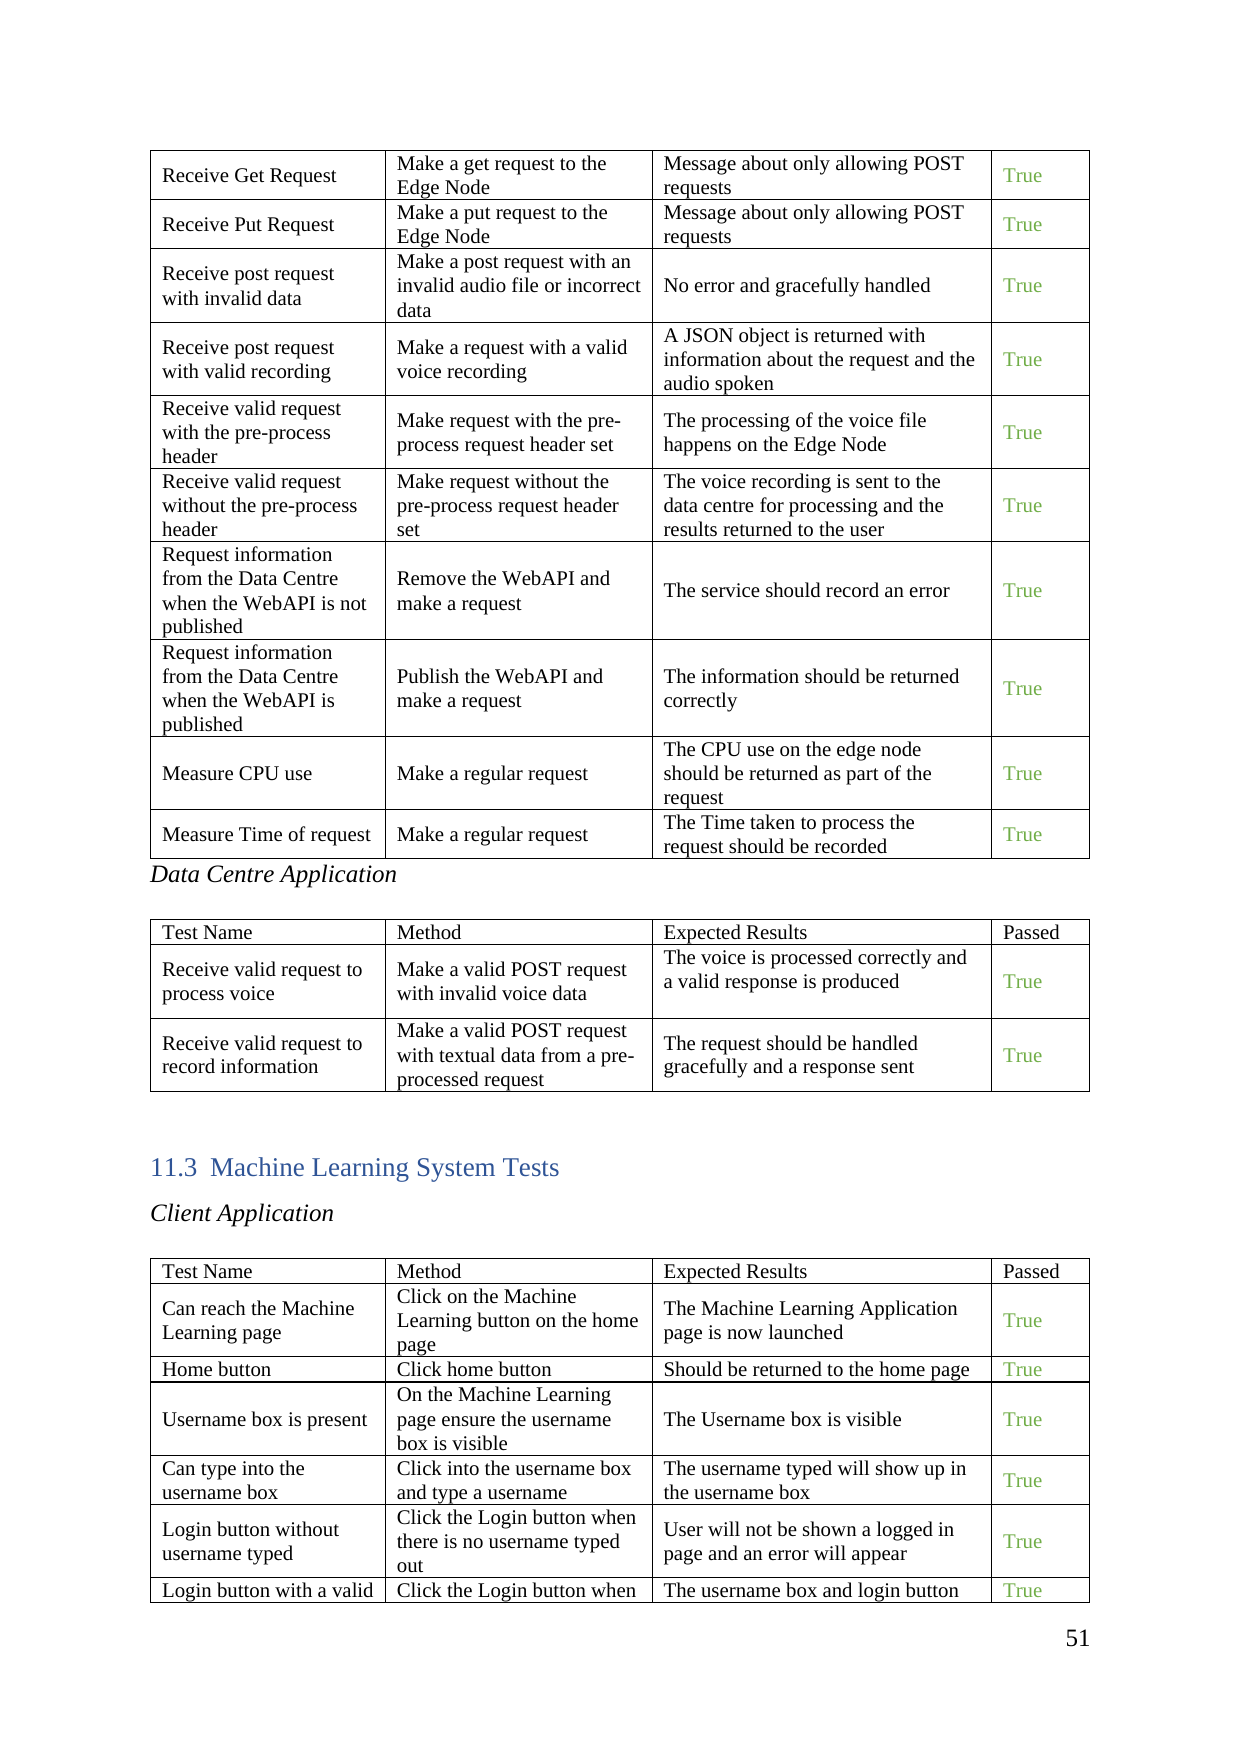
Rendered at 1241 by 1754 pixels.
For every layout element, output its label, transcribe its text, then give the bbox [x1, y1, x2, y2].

table_cell User will not be shown a logged in page and an error will appear [653, 1505, 991, 1577]
table_cell Click on the Machine Learning button on the home page [386, 1284, 652, 1356]
table_cell True [992, 542, 1089, 638]
table_header Expected Results [653, 920, 991, 944]
table_cell True [992, 151, 1089, 199]
table_cell The username typed will show up in the username box [653, 1456, 991, 1504]
table_cell Click into the username box and type a username [386, 1456, 652, 1504]
table_cell Make request with the pre-process request header set [386, 396, 652, 468]
table_cell Make request without the pre-process request header set [386, 469, 652, 541]
table_header Test Name [151, 1259, 385, 1283]
table_cell Make a valid POST request with textual data from a pre-processed request [386, 1019, 652, 1091]
table_cell Make a request with a valid voice recording [386, 323, 652, 395]
table_cell Login button with a valid username typed [151, 1578, 385, 1602]
table_cell True [992, 469, 1089, 541]
table_cell On the Machine Learning page ensure the username box is visible [386, 1383, 652, 1454]
table_cell The voice is processed correctly and a valid response is produced [653, 945, 991, 1017]
table_cell Measure CPU use [151, 737, 385, 809]
table_cell Make a get request to the Edge Node [386, 151, 652, 199]
table_cell Receive Get Request [151, 151, 385, 199]
table_cell True [992, 396, 1089, 468]
table_cell Receive valid request with the pre-process header [151, 396, 385, 468]
table_cell True [992, 323, 1089, 395]
table_cell Message about only allowing POST requests [653, 200, 991, 248]
table_cell Should be returned to the home page [653, 1357, 991, 1381]
table_cell True [992, 1383, 1089, 1454]
table_cell Remove the WebAPI and make a request [386, 542, 652, 638]
table_cell The Username box is visible [653, 1383, 991, 1454]
table_cell Receive valid request to record information [151, 1019, 385, 1091]
table_cell The username box and login button will be replaced with the machine learning application page [653, 1578, 991, 1602]
table_cell Can type into the username box [151, 1456, 385, 1504]
table_cell Receive valid request without the pre-process header [151, 469, 385, 541]
table_cell Message about only allowing POST requests [653, 151, 991, 199]
table_header Method [386, 920, 652, 944]
text Data Centre Application [150, 859, 1090, 888]
table_cell True [992, 737, 1089, 809]
table_cell Receive post request with valid recording [151, 323, 385, 395]
table_cell The service should record an error [653, 542, 991, 638]
table_header Method [386, 1259, 652, 1283]
table_cell True [992, 1019, 1089, 1091]
table_cell Click the Login button when there is no username typed out [386, 1505, 652, 1577]
table_cell The Machine Learning Application page is now launched [653, 1284, 991, 1356]
table_cell Make a put request to the Edge Node [386, 200, 652, 248]
table_cell Receive post request with invalid data [151, 249, 385, 322]
table_cell Can reach the Machine Learning page [151, 1284, 385, 1356]
table_cell The information should be returned correctly [653, 640, 991, 736]
table_cell Home button [151, 1357, 385, 1381]
table_cell True [992, 1357, 1089, 1381]
table_cell True [992, 1456, 1089, 1504]
table_cell True [992, 810, 1089, 858]
table_cell A JSON object is returned with information about the request and the audio spoken [653, 323, 991, 395]
table_cell Receive valid request to process voice [151, 945, 385, 1017]
table_cell True [992, 640, 1089, 736]
table_cell True [992, 200, 1089, 248]
table_cell The voice recording is sent to the data centre for processing and the results returned to the user [653, 469, 991, 541]
subtitle Machine Learning System Tests [150, 1151, 1090, 1183]
table_cell Request information from the Data Centre when the WebAPI is not published [151, 542, 385, 638]
table_cell True [992, 945, 1089, 1017]
table_cell Request information from the Data Centre when the WebAPI is published [151, 640, 385, 736]
table_cell True [992, 249, 1089, 322]
table_cell True [992, 1284, 1089, 1356]
table_cell Click the Login button when a valid username is typed [386, 1578, 652, 1602]
text Client Application [150, 1198, 1090, 1227]
table_cell No error and gracefully handled [653, 249, 991, 322]
table_header Expected Results [653, 1259, 991, 1283]
table_cell Login button without username typed [151, 1505, 385, 1577]
table_header Passed [992, 920, 1089, 944]
table_cell Click home button [386, 1357, 652, 1381]
table_cell Username box is present [151, 1383, 385, 1454]
table_cell Make a regular request [386, 737, 652, 809]
table_cell Make a regular request [386, 810, 652, 858]
table_cell Make a valid POST request with invalid voice data [386, 945, 652, 1017]
table_cell The processing of the voice file happens on the Edge Node [653, 396, 991, 468]
table_cell Measure Time of request [151, 810, 385, 858]
table_cell Publish the WebAPI and make a request [386, 640, 652, 736]
table_cell The CPU use on the edge node should be returned as part of the request [653, 737, 991, 809]
table_header Test Name [151, 920, 385, 944]
table_cell Make a post request with an invalid audio file or incorrect data [386, 249, 652, 322]
table_cell True [992, 1578, 1089, 1602]
table_cell The request should be handled gracefully and a response sent [653, 1019, 991, 1091]
table_cell True [992, 1505, 1089, 1577]
table_header Passed [992, 1259, 1089, 1283]
table_cell The Time taken to process the request should be recorded [653, 810, 991, 858]
table_cell Receive Put Request [151, 200, 385, 248]
